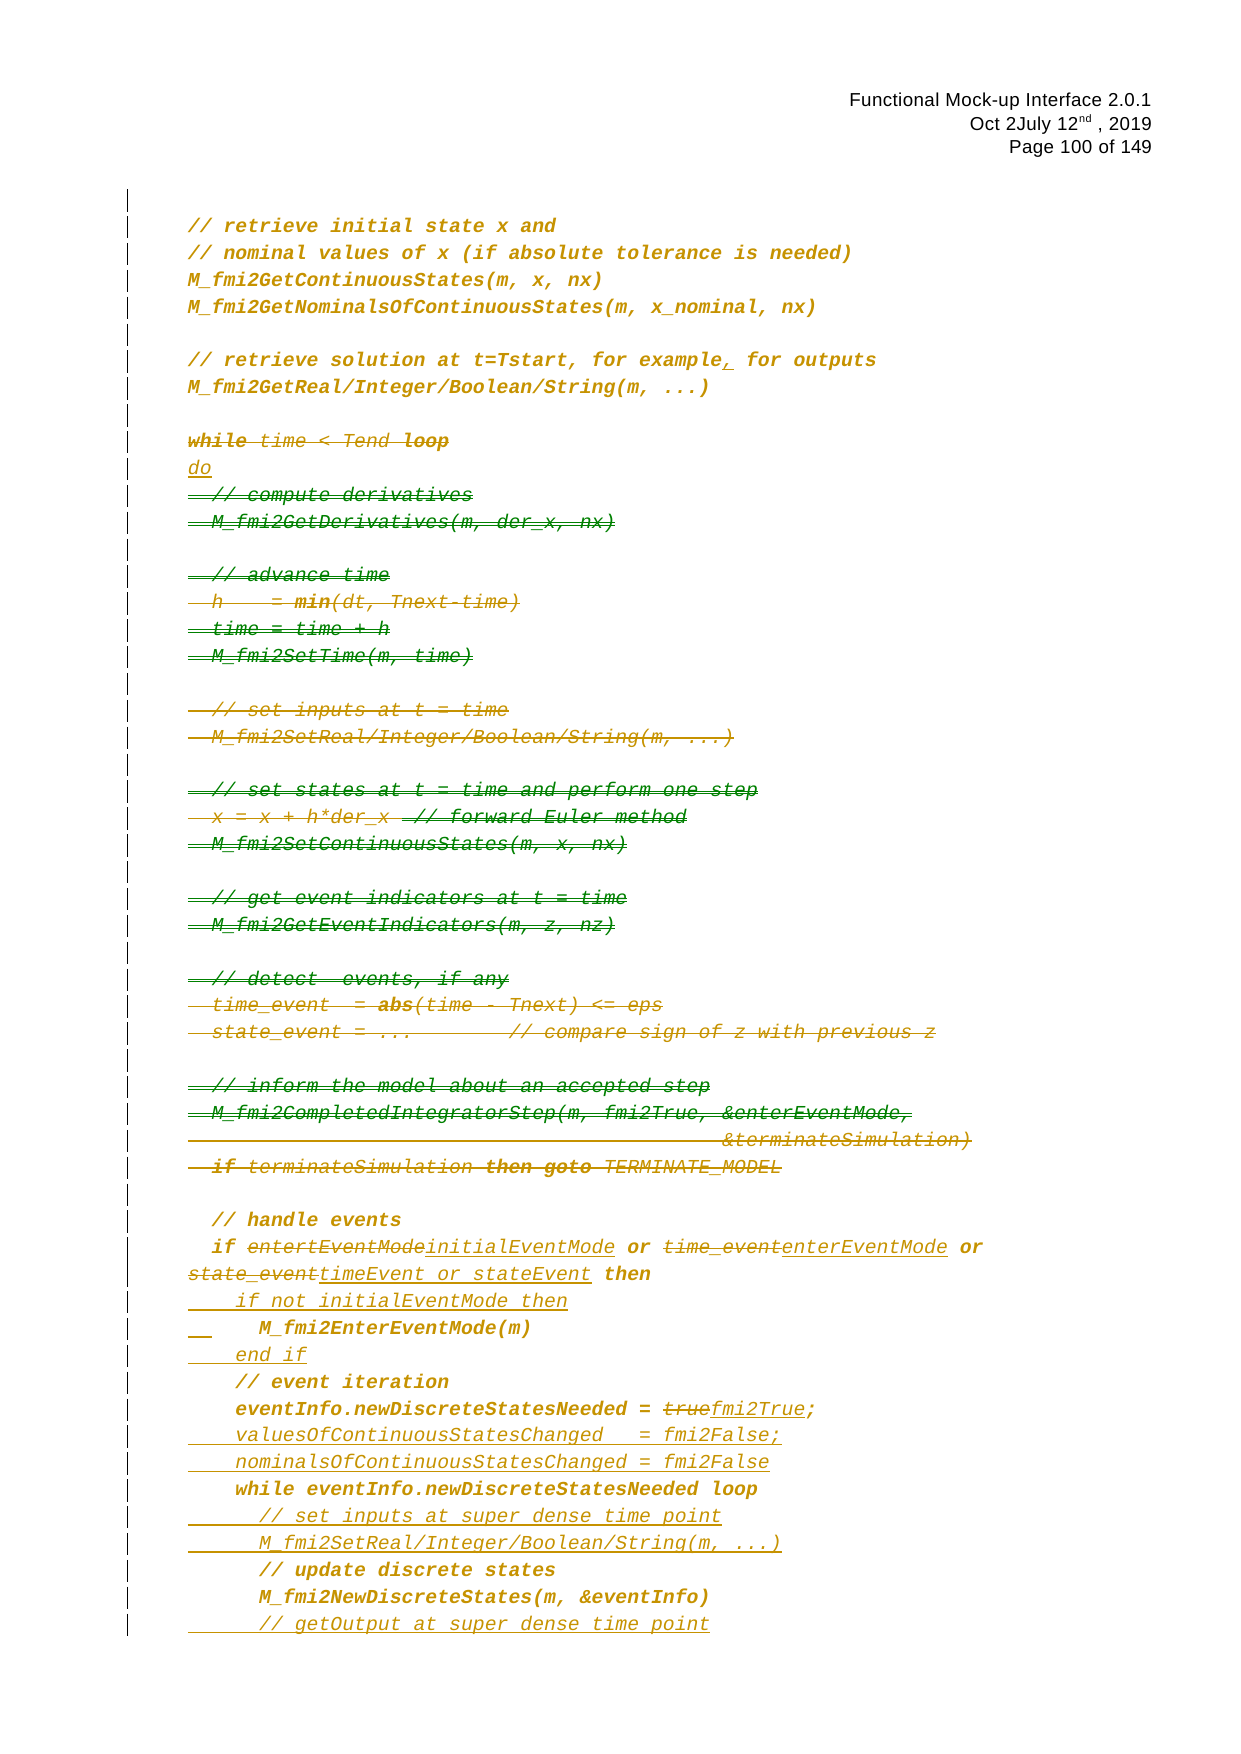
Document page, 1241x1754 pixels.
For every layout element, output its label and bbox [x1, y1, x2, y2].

table_header [184, 189, 1133, 1641]
